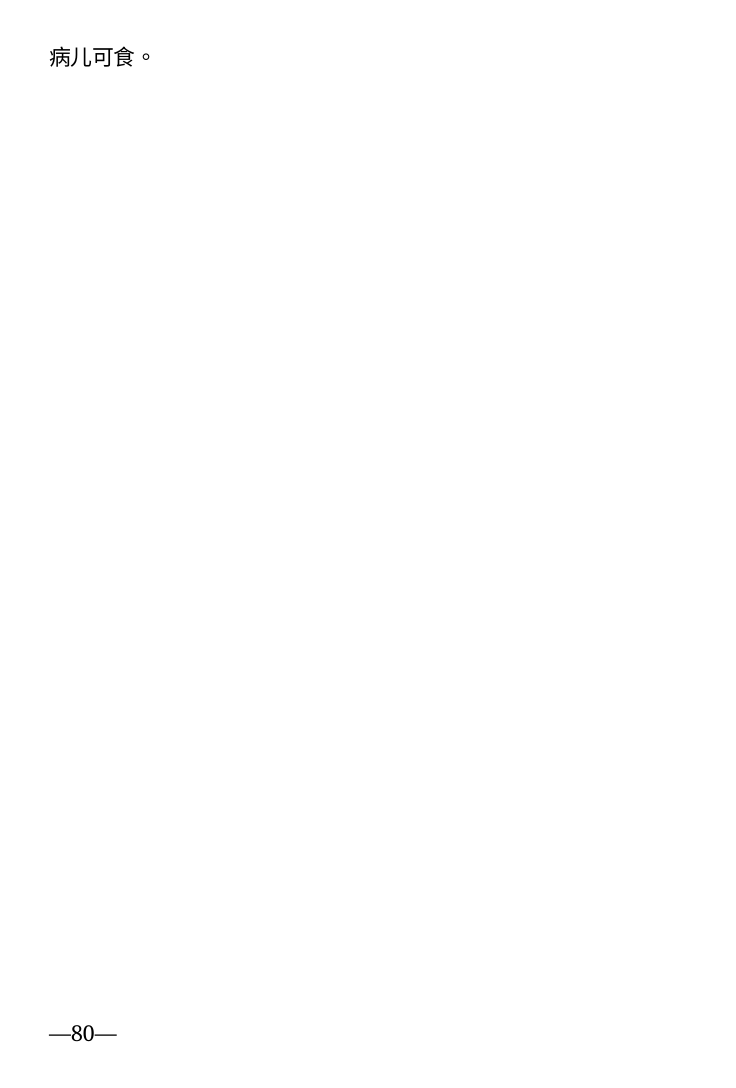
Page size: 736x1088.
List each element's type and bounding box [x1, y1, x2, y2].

text [49, 42, 636, 71]
